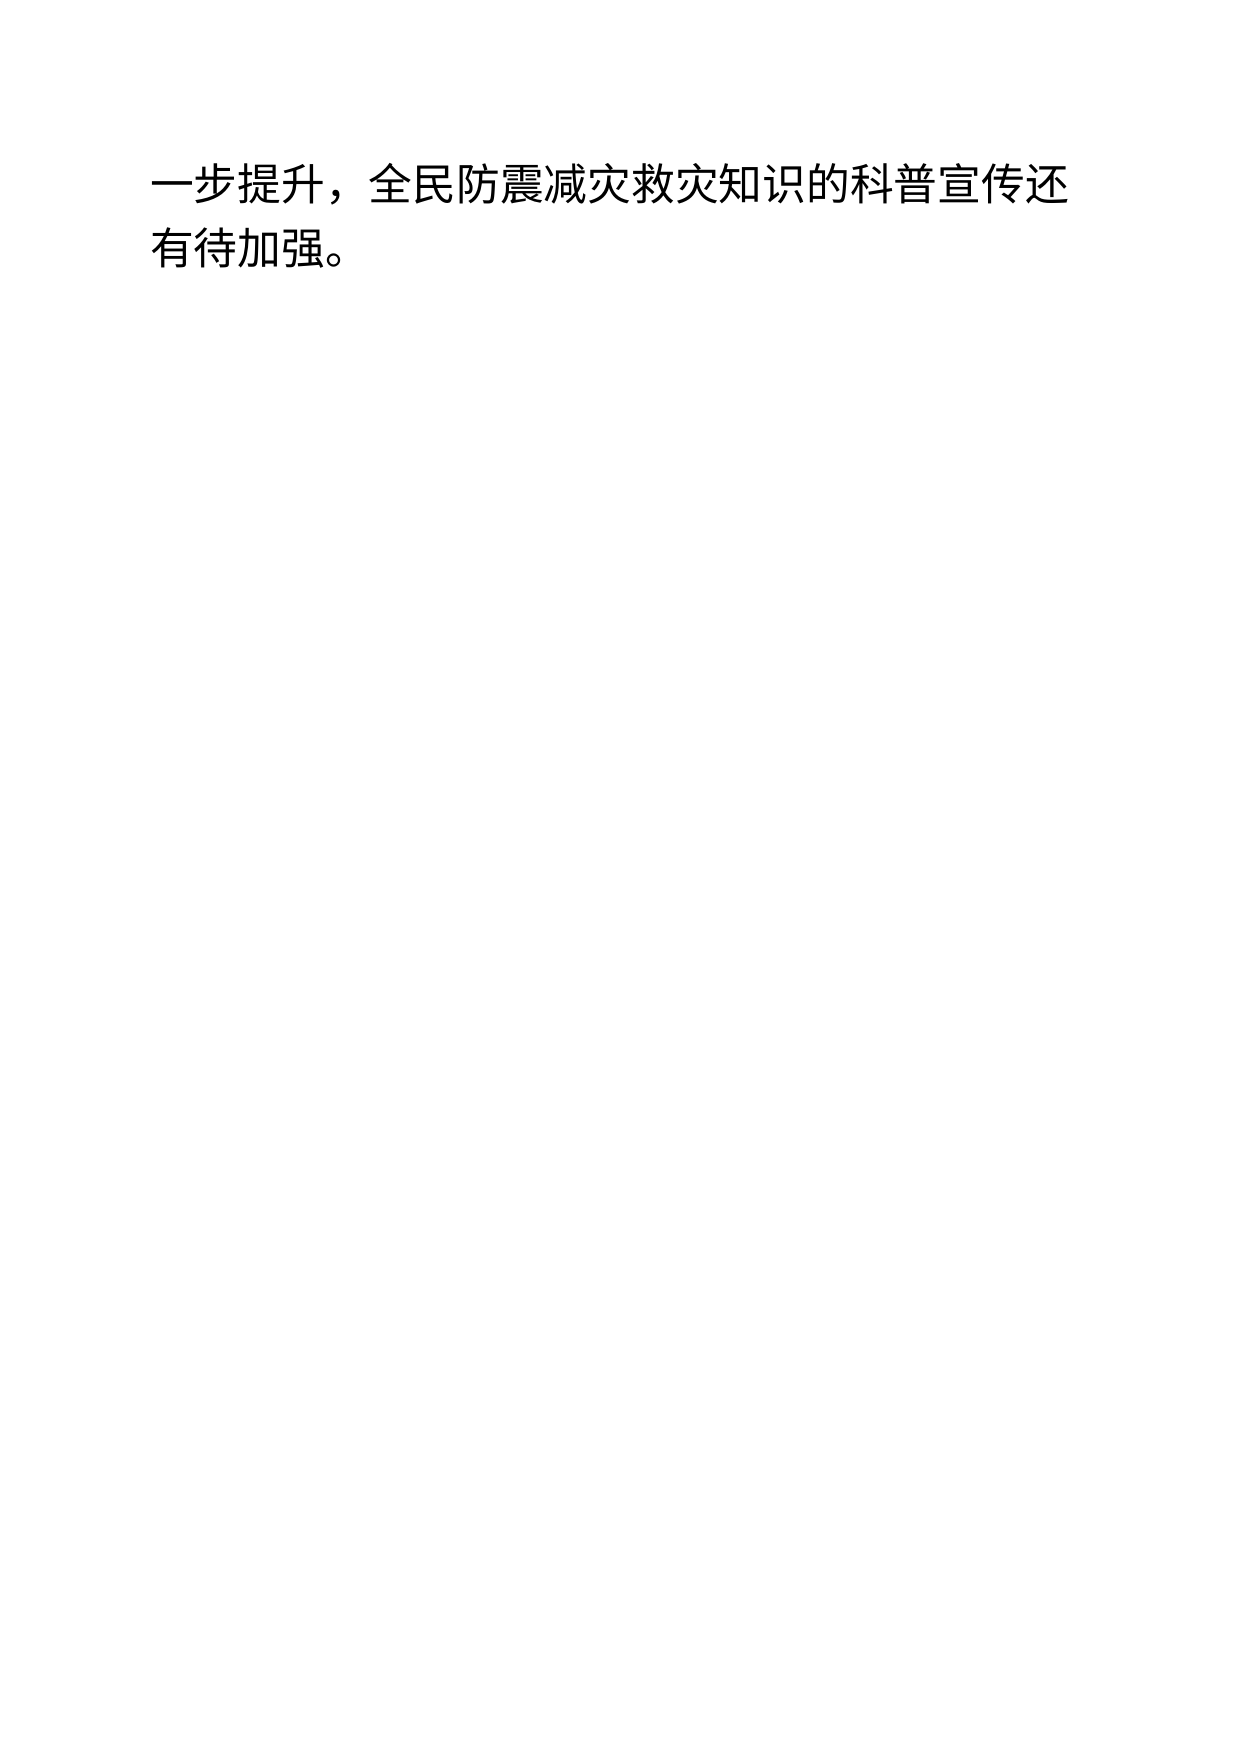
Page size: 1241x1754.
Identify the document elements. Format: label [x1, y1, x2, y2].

text [150, 150, 1090, 277]
